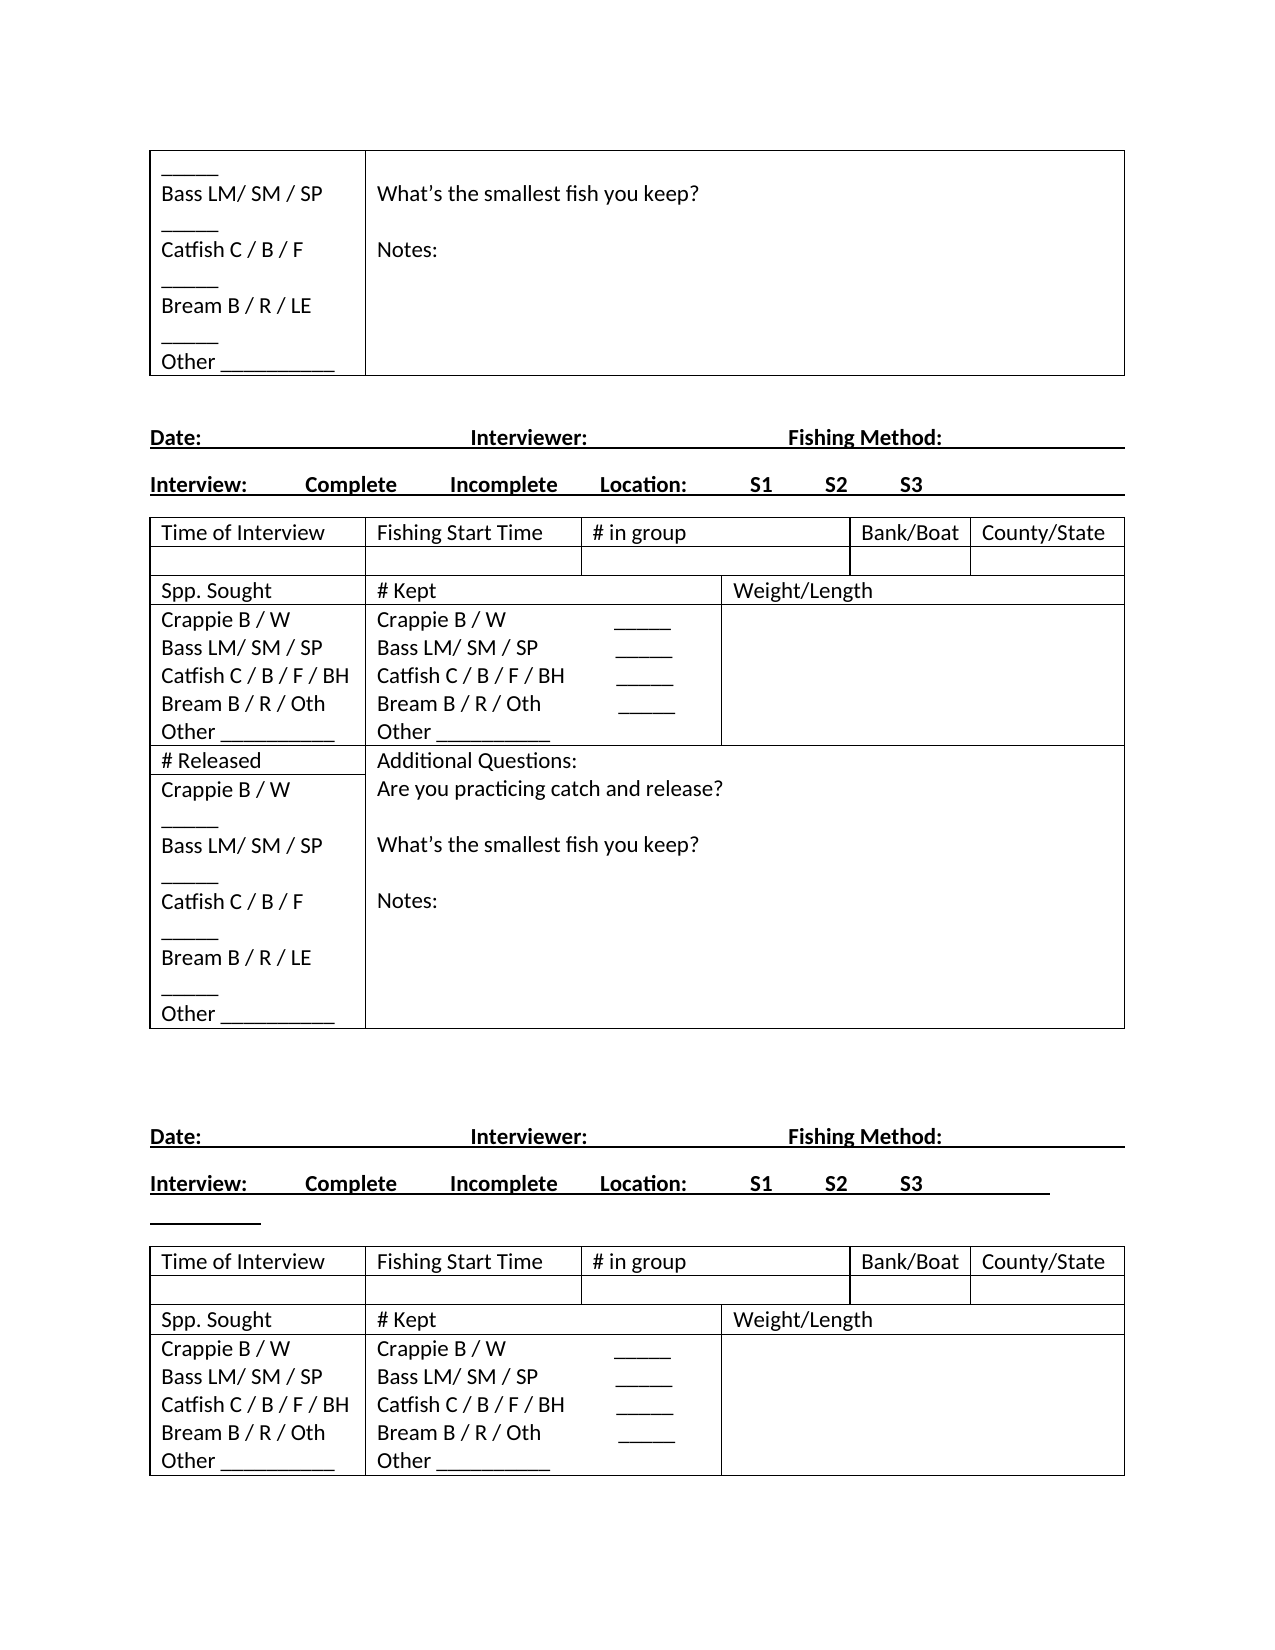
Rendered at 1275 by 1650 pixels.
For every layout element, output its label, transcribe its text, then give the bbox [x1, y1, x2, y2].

table_cell [971, 547, 1124, 575]
table_cell Spp. Sought [151, 576, 365, 604]
table_cell Crappie B / W _____ Bass LM/ SM / SP _____ Catfish C / B / F / BH _____ Bream B / R / Oth _____ Other __________ [366, 605, 721, 745]
table_header Bank/Boat [851, 1247, 970, 1275]
table_cell [151, 1276, 365, 1304]
table_cell [851, 547, 970, 575]
table_cell Additional Questions: Are you practicing catch and release? What’s the smallest fish you keep? Notes: [366, 746, 1124, 1027]
table_cell # Released [151, 746, 365, 774]
text Date: Interviewer: Fishing Method: [150, 1122, 1125, 1146]
table_cell [582, 547, 849, 575]
table_header Time of Interview [151, 518, 365, 546]
text Interview: Complete Incomplete Location: S1 S2 S3 [150, 1169, 1125, 1227]
table_cell Crappie B / W _____ Bass LM/ SM / SP _____ Catfish C / B / F _____ Bream B / R / LE _____ Other __________ [151, 775, 365, 1027]
table_header Fishing Start Time [366, 1247, 581, 1275]
table_cell [971, 1276, 1124, 1304]
table_cell [366, 1276, 581, 1304]
table_header # in group [582, 1247, 849, 1275]
table_header County/State [971, 1247, 1124, 1275]
table_cell Crappie B / W _____ Bass LM/ SM / SP _____ Catfish C / B / F / BH _____ Bream B / R / Oth _____ Other __________ [366, 1335, 721, 1474]
table_cell Spp. Sought [151, 1305, 365, 1333]
table_header Fishing Start Time [366, 518, 581, 546]
table_cell Crappie B / W Bass LM/ SM / SP Catfish C / B / F / BH Bream B / R / Oth Other __________ [151, 1335, 365, 1474]
table_header # in group [582, 518, 849, 546]
table_cell [582, 1276, 849, 1304]
table_header County/State [971, 518, 1124, 546]
text Interview: Complete Incomplete Location: S1 S2 S3 [150, 470, 1125, 494]
table_cell Weight/Length [722, 576, 1124, 604]
table_cell [366, 547, 581, 575]
table_cell # Kept [366, 1305, 721, 1333]
table_cell [722, 605, 1124, 745]
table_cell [151, 151, 365, 375]
table_cell [151, 547, 365, 575]
table_header Time of Interview [151, 1247, 365, 1275]
table_cell [851, 1276, 970, 1304]
table_cell Crappie B / W Bass LM/ SM / SP Catfish C / B / F / BH Bream B / R / Oth Other __________ [151, 605, 365, 745]
text Date: Interviewer: Fishing Method: [150, 423, 1125, 447]
table_cell [722, 1335, 1124, 1474]
table_cell # Kept [366, 576, 721, 604]
table_cell Weight/Length [722, 1305, 1124, 1333]
table_header Bank/Boat [851, 518, 970, 546]
